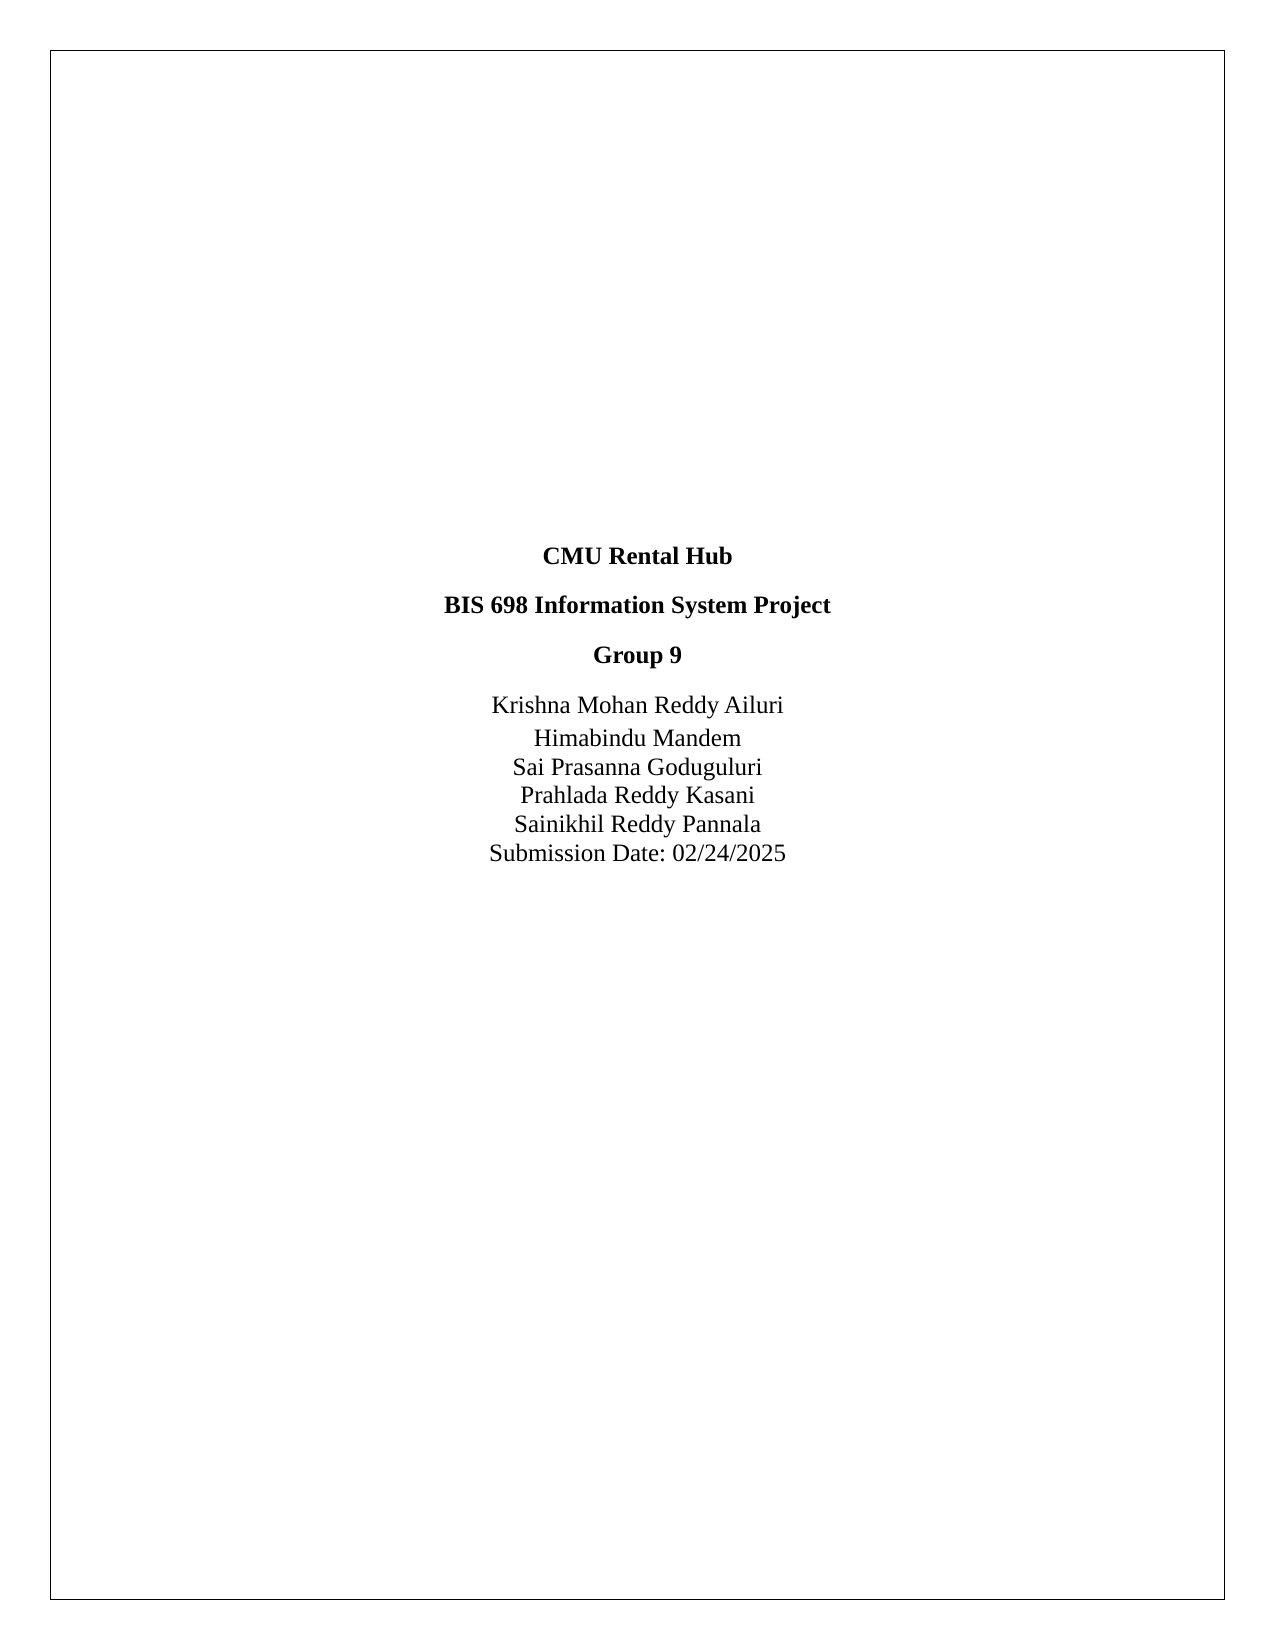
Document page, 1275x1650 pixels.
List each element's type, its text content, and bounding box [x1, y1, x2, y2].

text Submission Date: 02/24/2025 [150, 838, 1125, 867]
text Prahlada Reddy Kasani [150, 780, 1125, 809]
text Sai Prasanna Goduguluri [150, 752, 1125, 780]
text Krishna Mohan Reddy Ailuri [150, 690, 1125, 719]
text CMU Rental Hub [150, 541, 1125, 569]
text Himabindu Mandem [150, 723, 1125, 752]
text BIS 698 Information System Project [150, 591, 1125, 619]
text Group 9 [150, 640, 1125, 669]
text Sainikhil Reddy Pannala [150, 809, 1125, 838]
